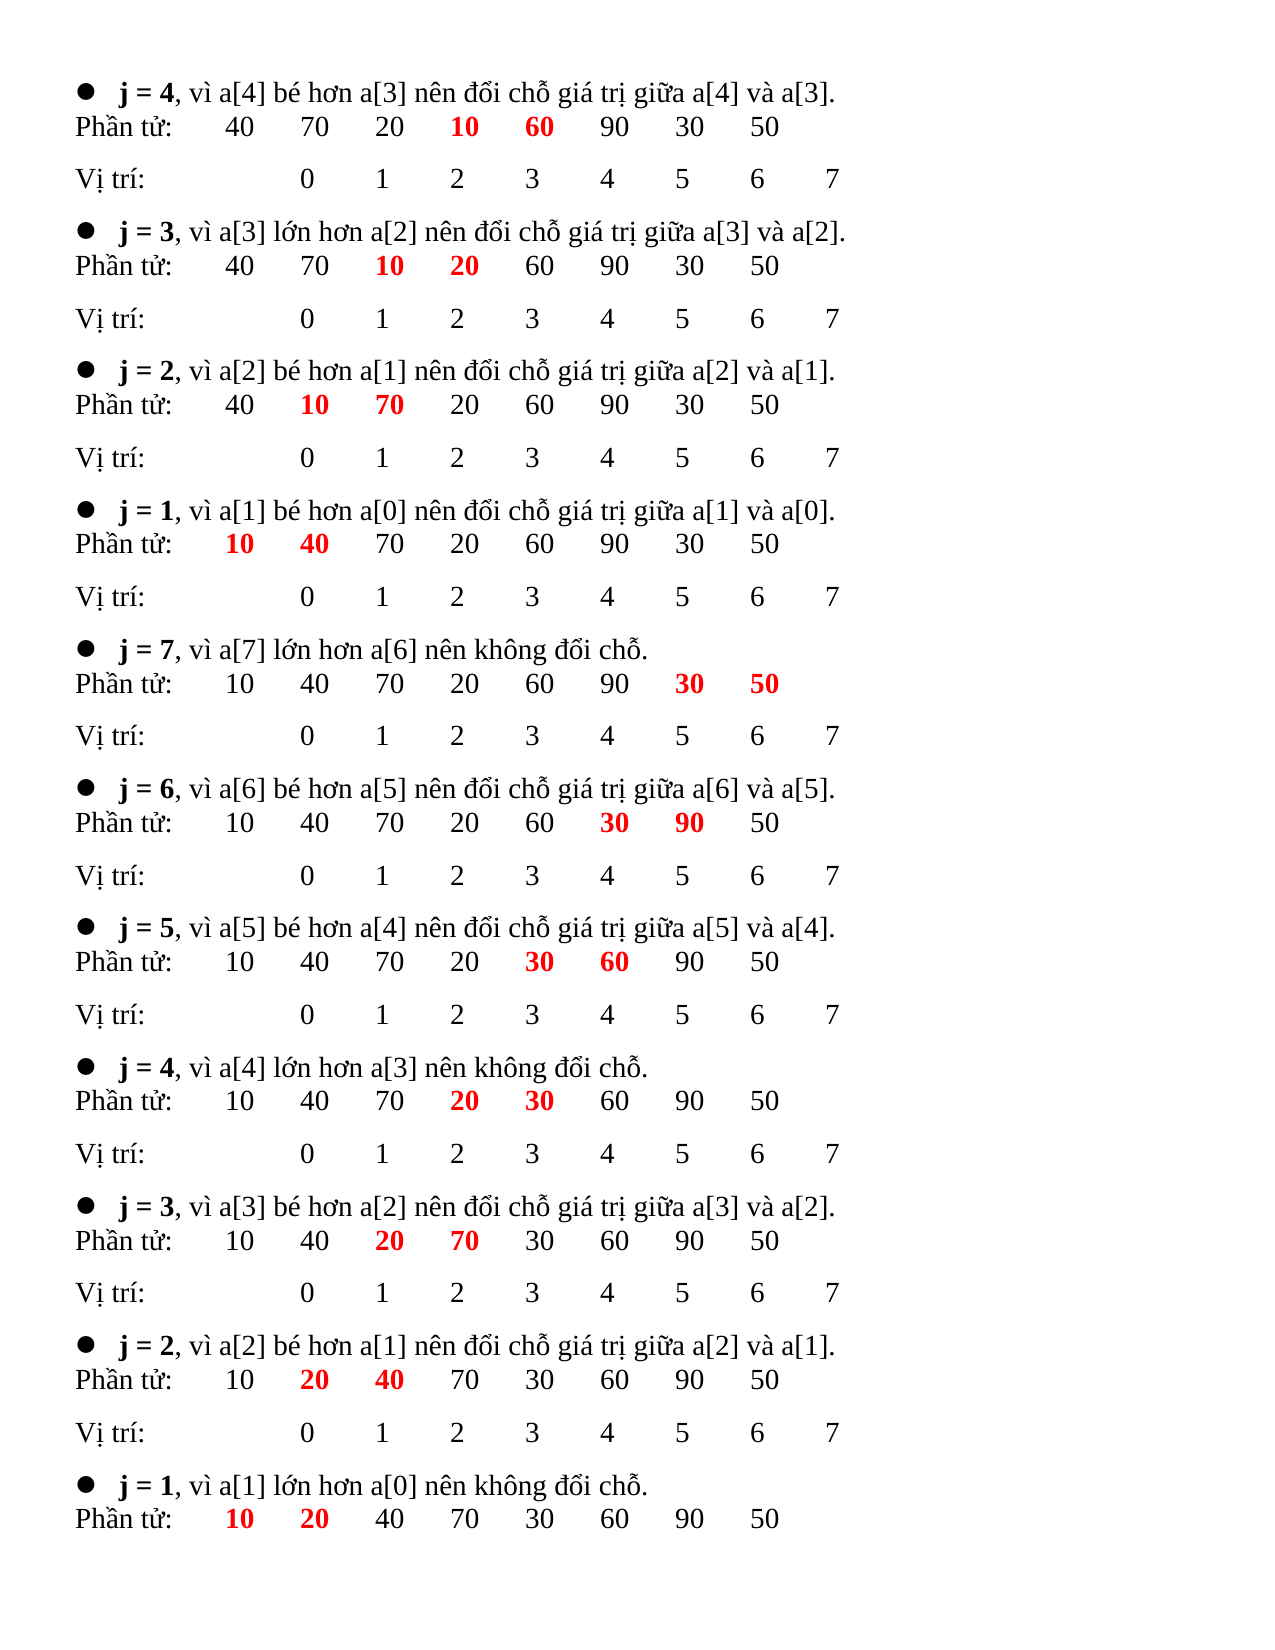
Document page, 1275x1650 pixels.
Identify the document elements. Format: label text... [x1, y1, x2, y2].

text Vị trí: 0 1 2 3 4 5 6 7 [75, 301, 1200, 334]
text Vị trí: 0 1 2 3 4 5 6 7 [75, 858, 1200, 891]
list j = 4, vì a[4] bé hơn a[3] nên đổi chỗ giá trị giữa a[4] và a[3]. [75, 75, 1200, 109]
text Phần tử: 40 10 70 20 60 90 30 50 [75, 387, 1200, 421]
text Vị trí: 0 1 2 3 4 5 6 7 [75, 1415, 1200, 1448]
list j = 3, vì a[3] lớn hơn a[2] nên đổi chỗ giá trị giữa a[3] và a[2]. [75, 214, 1200, 248]
text Phần tử: 10 40 70 20 30 60 90 50 [75, 944, 1200, 978]
text Phần tử: 40 70 10 20 60 90 30 50 [75, 248, 1200, 281]
text Vị trí: 0 1 2 3 4 5 6 7 [75, 579, 1200, 613]
text Phần tử: 40 70 20 10 60 90 30 50 [75, 109, 1200, 142]
text Phần tử: 10 20 40 70 30 60 90 50 [75, 1501, 1200, 1535]
text Vị trí: 0 1 2 3 4 5 6 7 [75, 718, 1200, 752]
text Vị trí: 0 1 2 3 4 5 6 7 [75, 997, 1200, 1031]
text Phần tử: 10 40 70 20 60 30 90 50 [75, 805, 1200, 838]
list j = 1, vì a[1] bé hơn a[0] nên đổi chỗ giá trị giữa a[1] và a[0]. [75, 493, 1200, 526]
list j = 4, vì a[4] lớn hơn a[3] nên không đổi chỗ. [75, 1050, 1200, 1083]
list j = 6, vì a[6] bé hơn a[5] nên đổi chỗ giá trị giữa a[6] và a[5]. [75, 771, 1200, 805]
list j = 2, vì a[2] bé hơn a[1] nên đổi chỗ giá trị giữa a[2] và a[1]. [75, 1328, 1200, 1362]
text Vị trí: 0 1 2 3 4 5 6 7 [75, 161, 1200, 195]
list j = 7, vì a[7] lớn hơn a[6] nên không đổi chỗ. [75, 632, 1200, 666]
text Phần tử: 10 40 70 20 60 90 30 50 [75, 526, 1200, 560]
text Vị trí: 0 1 2 3 4 5 6 7 [75, 1276, 1200, 1309]
text Phần tử: 10 40 20 70 30 60 90 50 [75, 1223, 1200, 1256]
text Vị trí: 0 1 2 3 4 5 6 7 [75, 1136, 1200, 1170]
list j = 2, vì a[2] bé hơn a[1] nên đổi chỗ giá trị giữa a[2] và a[1]. [75, 353, 1200, 387]
list j = 5, vì a[5] bé hơn a[4] nên đổi chỗ giá trị giữa a[5] và a[4]. [75, 911, 1200, 944]
text Vị trí: 0 1 2 3 4 5 6 7 [75, 440, 1200, 473]
text Phần tử: 10 40 70 20 30 60 90 50 [75, 1083, 1200, 1117]
list j = 1, vì a[1] lớn hơn a[0] nên không đổi chỗ. [75, 1468, 1200, 1501]
list j = 3, vì a[3] bé hơn a[2] nên đổi chỗ giá trị giữa a[3] và a[2]. [75, 1189, 1200, 1223]
text Phần tử: 10 40 70 20 60 90 30 50 [75, 666, 1200, 699]
text Phần tử: 10 20 40 70 30 60 90 50 [75, 1362, 1200, 1396]
